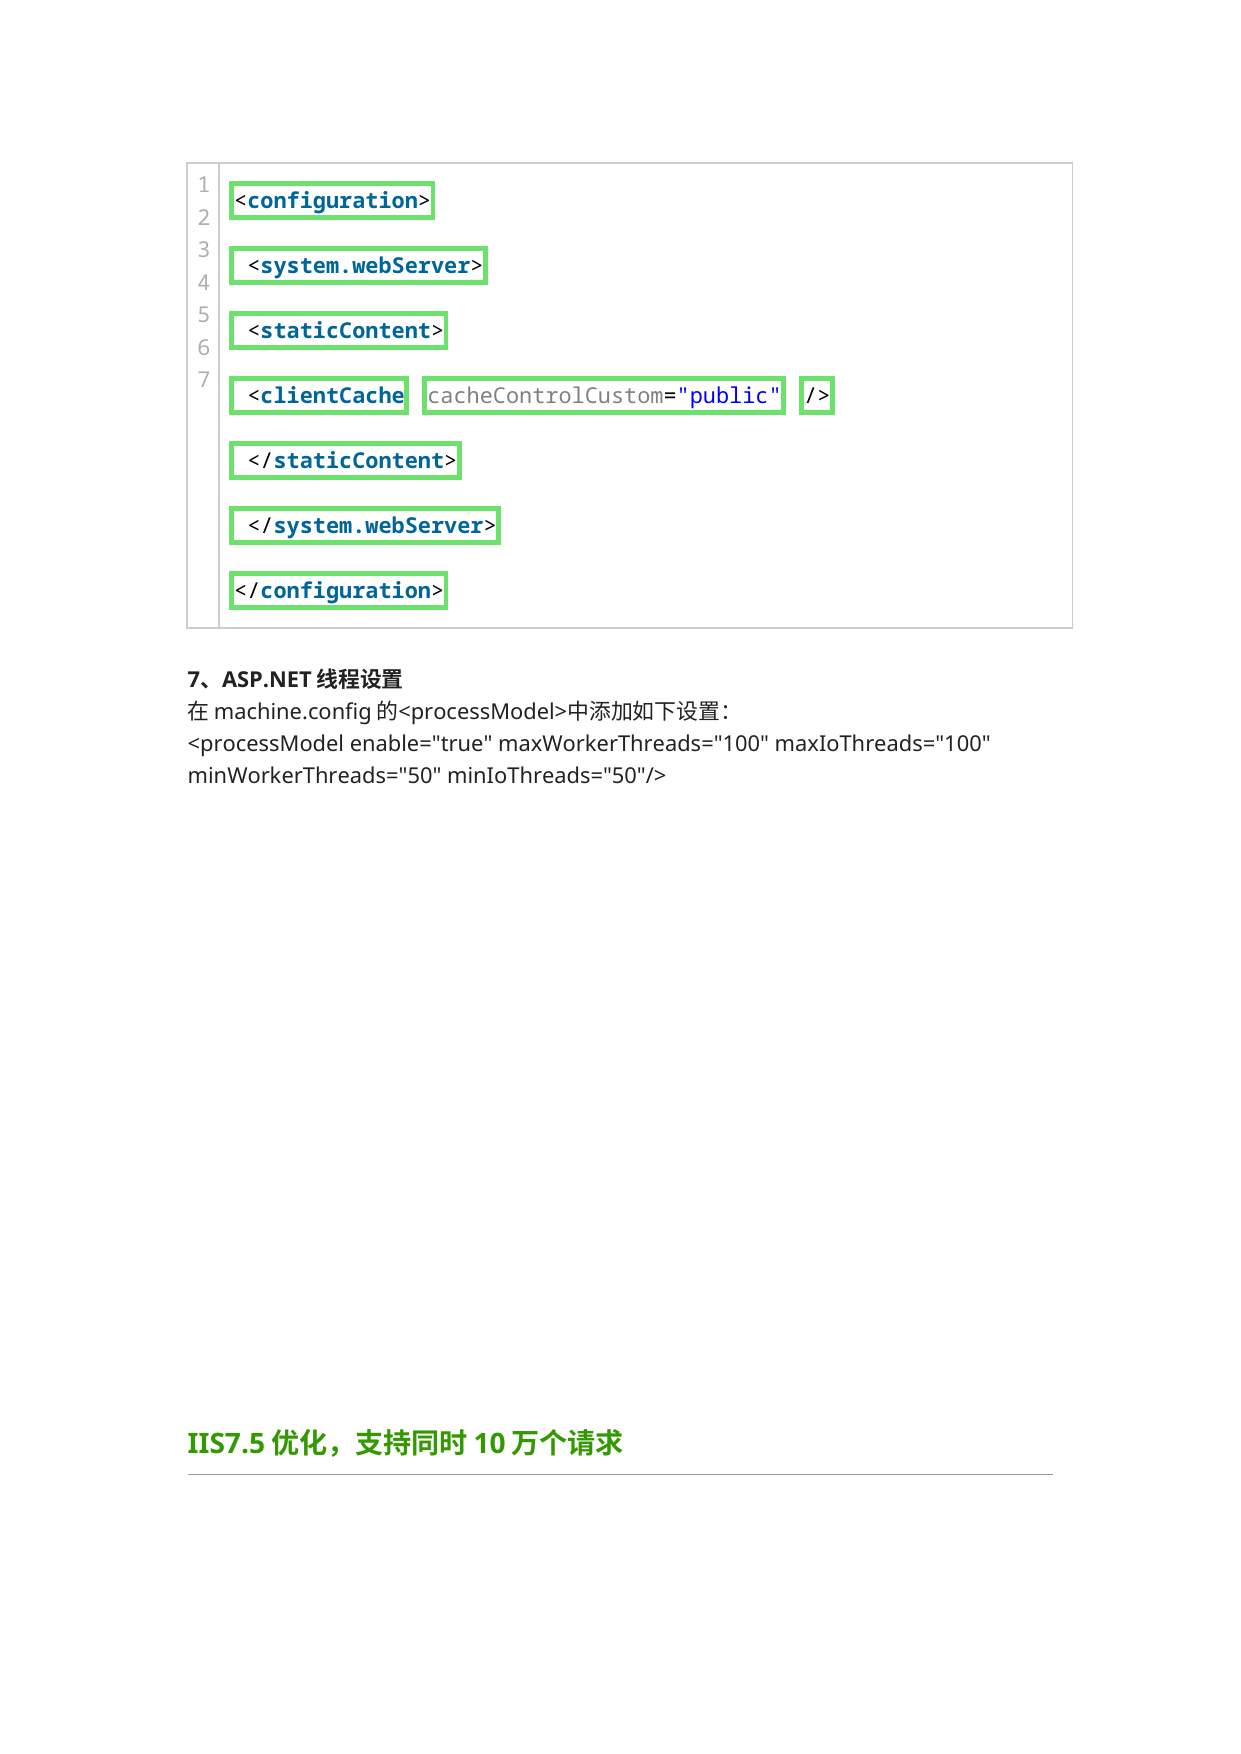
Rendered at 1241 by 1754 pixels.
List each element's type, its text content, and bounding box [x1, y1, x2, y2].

subtitle IIS7.5优化，支持同时10万个请求 [187, 1409, 1053, 1475]
table_header <configuration> <system.webServer> <staticContent> <clientCache cacheControlCustom="public" /> </staticContent> </system.webServer> </configuration> [220, 164, 1072, 627]
text 在machine.config的<processModel>中添加如下设置： <processModel enable="true" maxWorkerThreads="100" maxIoThreads="100" minWorkerThreads="50" minIoThreads="50"/> [187, 694, 1053, 791]
text 7、ASP.NET线程设置 [187, 629, 1053, 694]
table_header 1 2 3 4 5 6 7 [188, 164, 218, 627]
